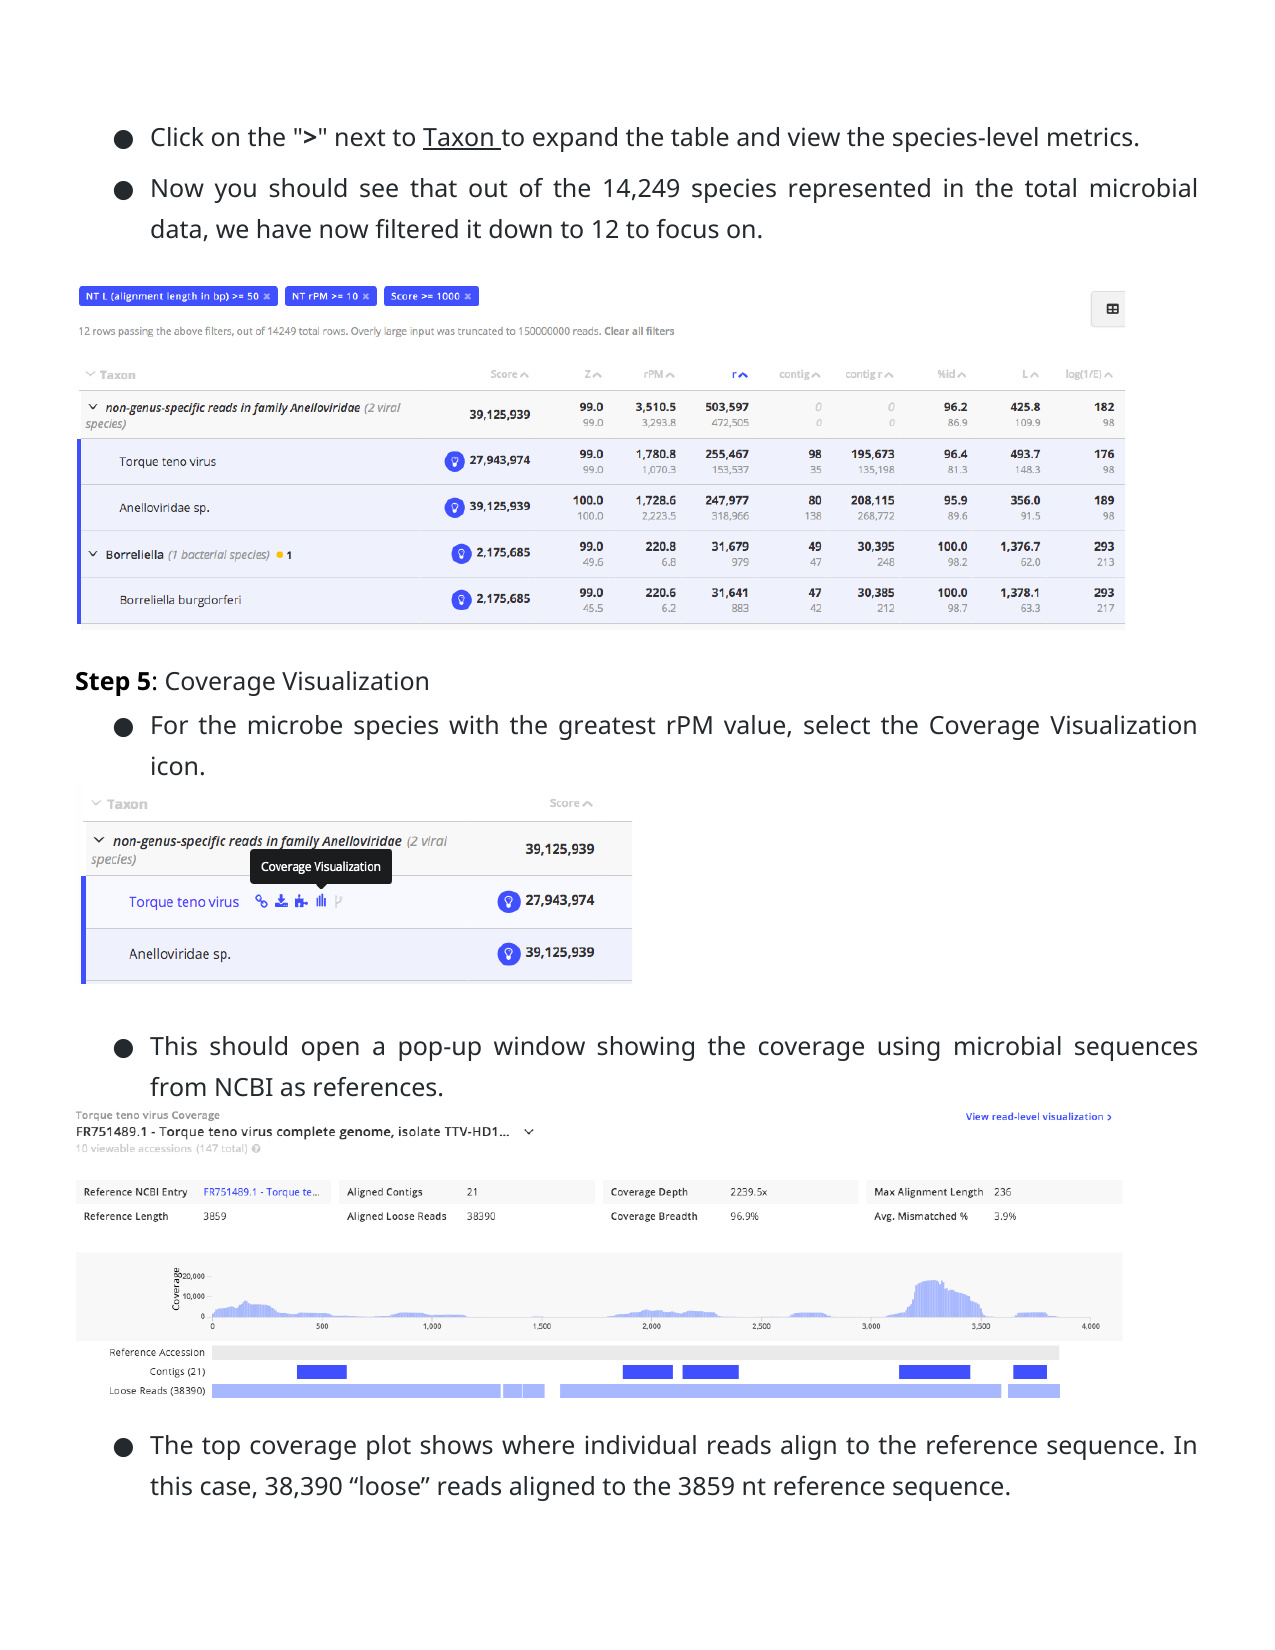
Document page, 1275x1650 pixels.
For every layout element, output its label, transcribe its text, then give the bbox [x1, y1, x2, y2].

list Now you should see that out of the 14,249 species represented in the total microbial data, we have now filtered it down to 12 to focus on. [112, 160, 1200, 246]
list For the microbe species with the greatest rPM value, select the Coverage Visualization icon. [112, 698, 1200, 783]
picture [75, 783, 633, 984]
list Click on the ">" next to Taxon to expand the table and view the species-level metrics. [112, 109, 1200, 160]
text Step 5: Coverage Visualization [75, 664, 1200, 698]
list The top coverage plot shows where individual reads align to the reference sequence. In this case, 38,390 “loose” reads aligned to the 3859 nt reference sequence. [112, 1417, 1200, 1503]
picture [75, 279, 1125, 630]
list This should open a pop-up window showing the coverage using microbial sequences from NCBI as references. [112, 1018, 1200, 1103]
picture [75, 1103, 1125, 1418]
